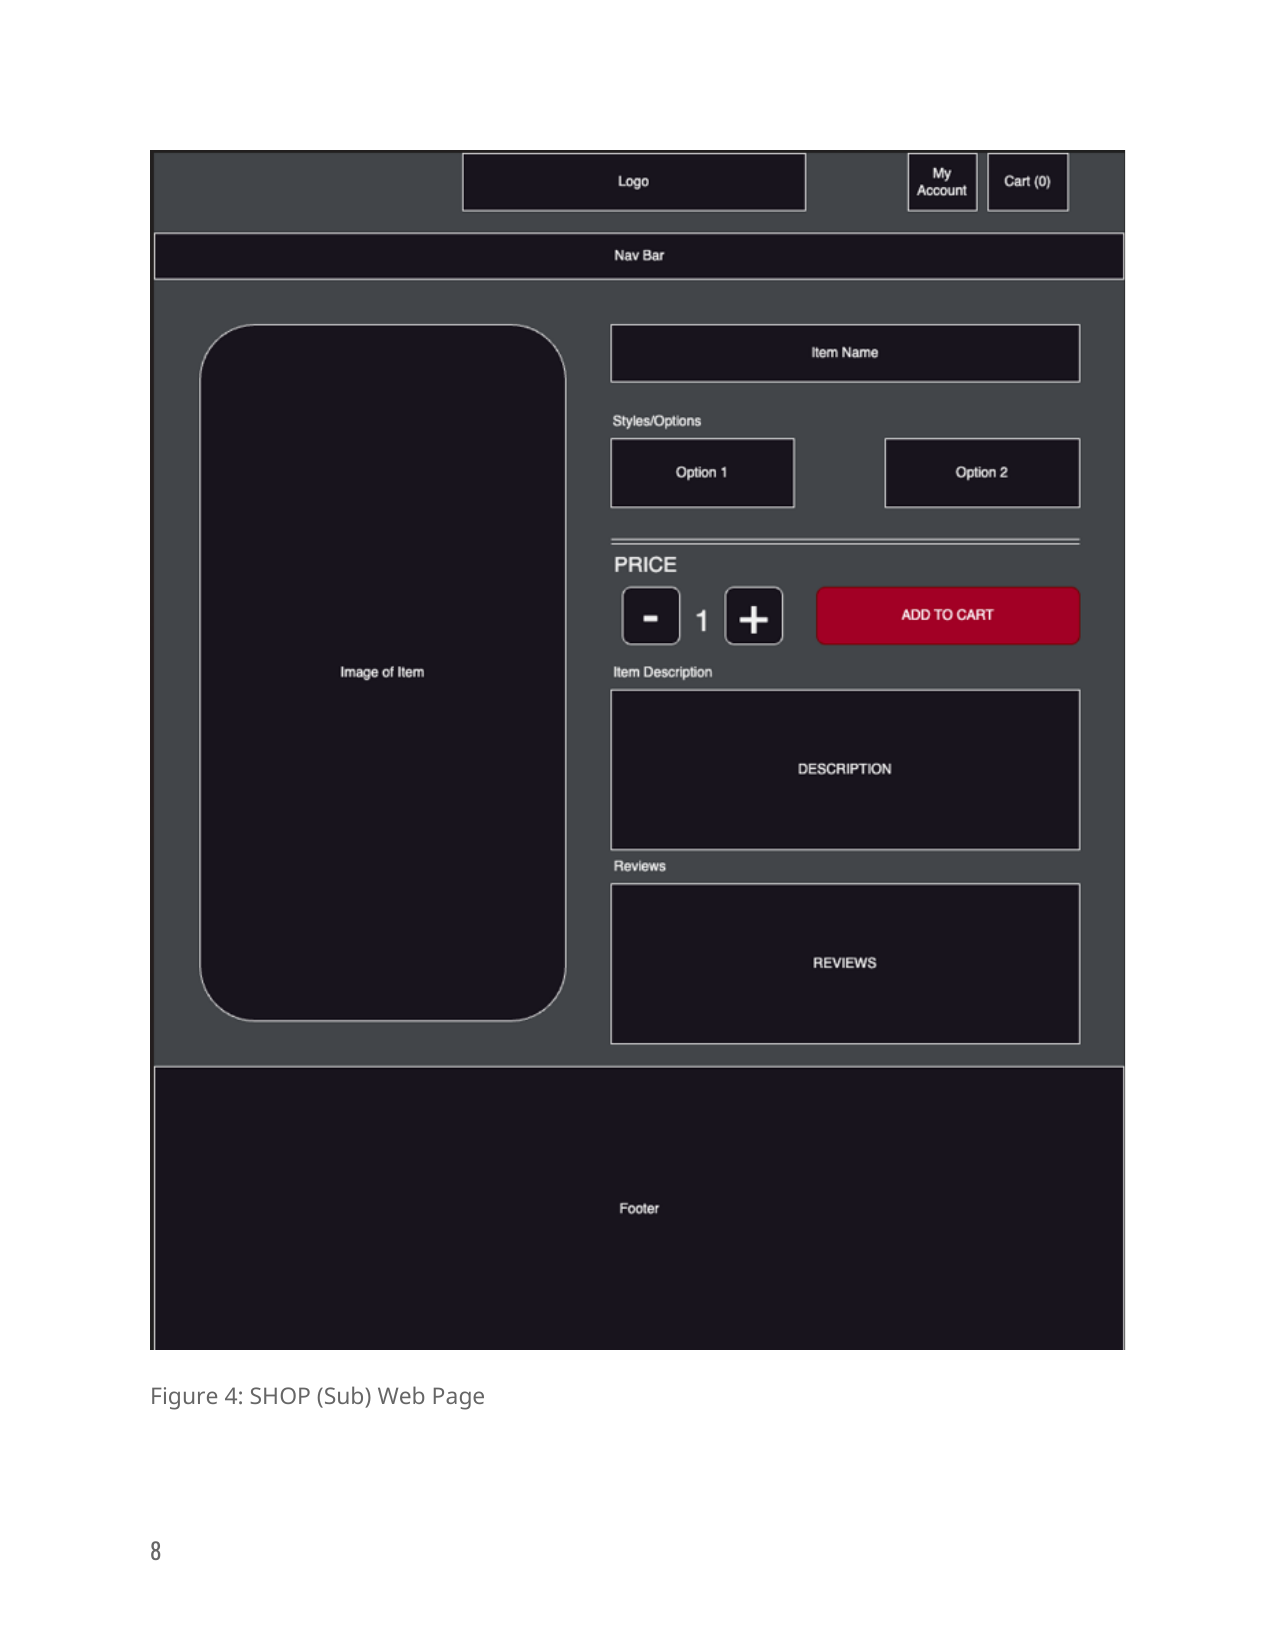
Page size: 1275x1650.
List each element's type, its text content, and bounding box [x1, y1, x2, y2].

picture [150, 150, 1125, 1350]
text Figure 4: SHOP (Sub) Web Page [150, 1380, 1125, 1411]
